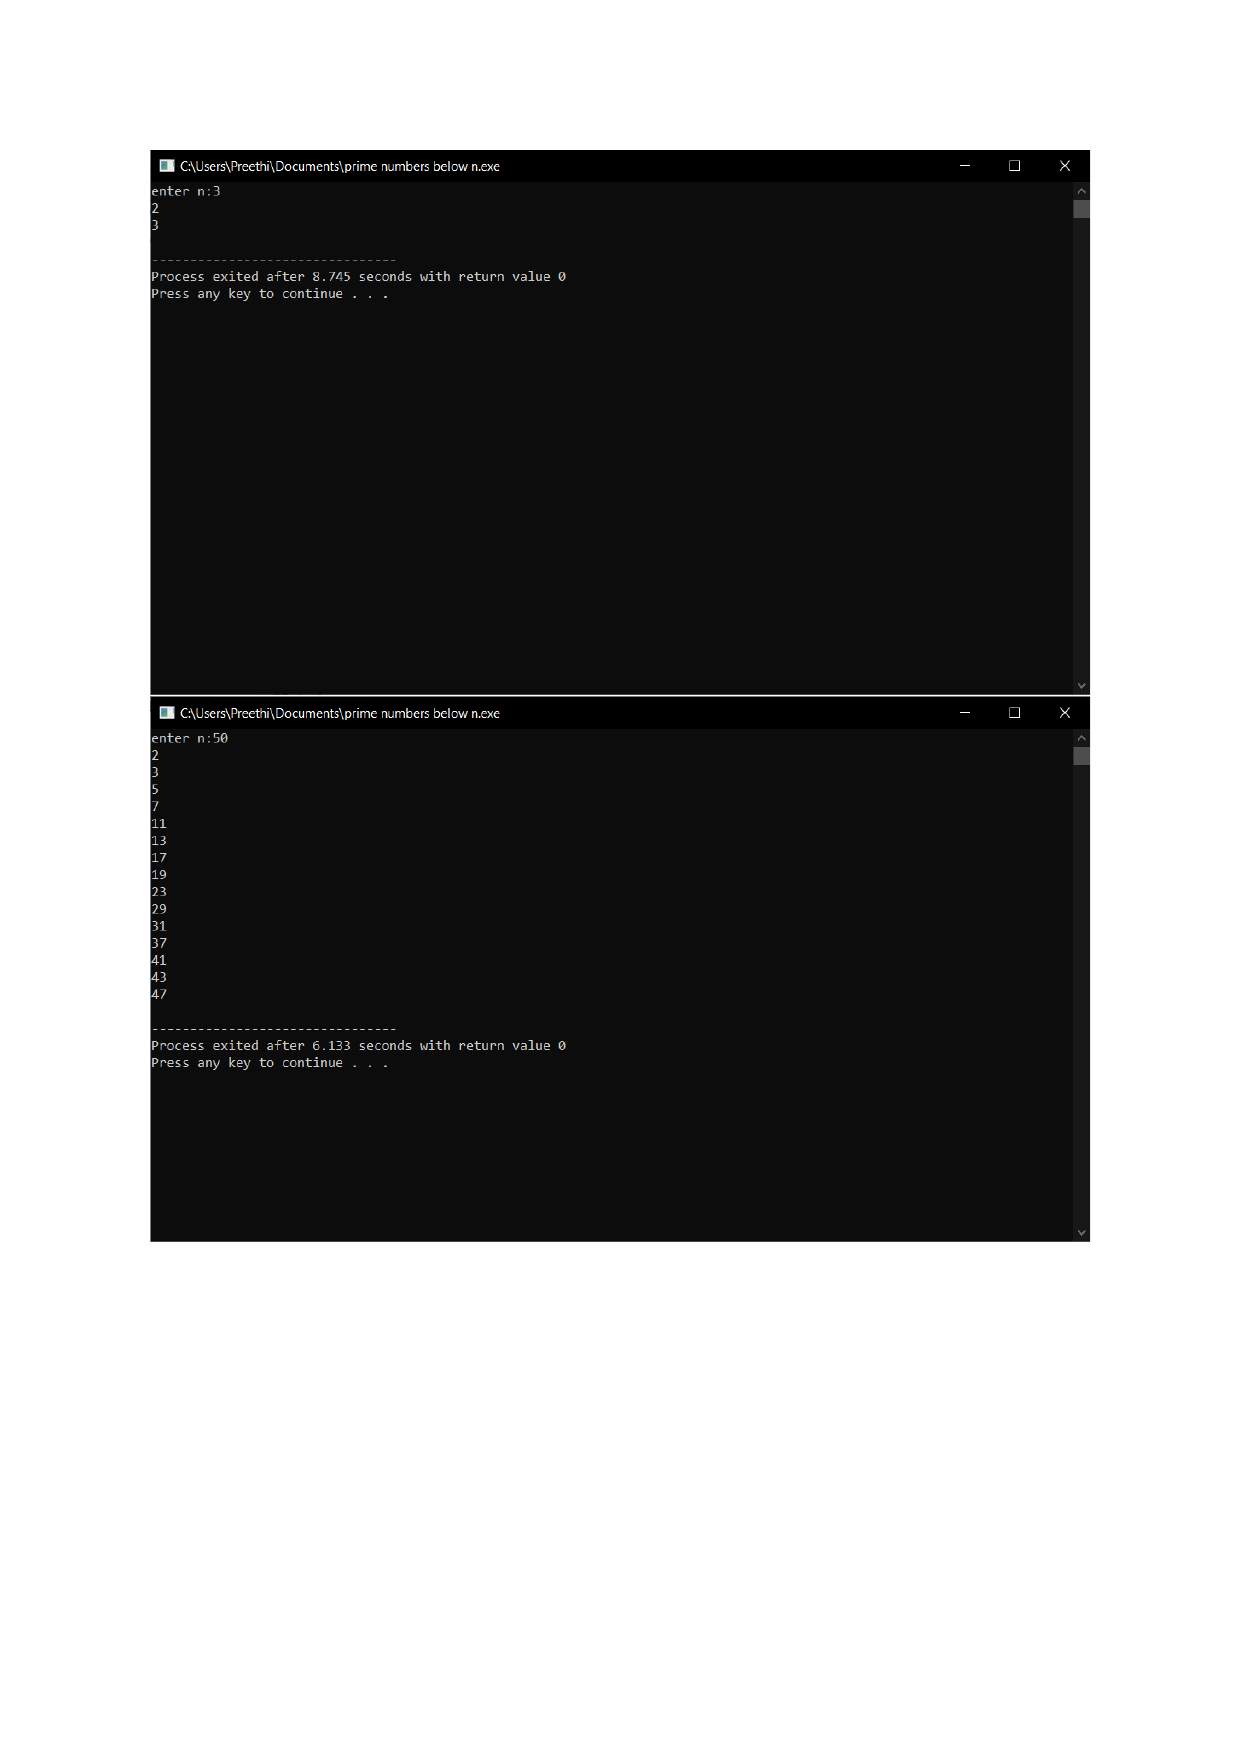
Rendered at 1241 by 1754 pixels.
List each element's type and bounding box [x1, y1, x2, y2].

picture [150, 150, 1091, 695]
picture [150, 696, 1091, 1242]
